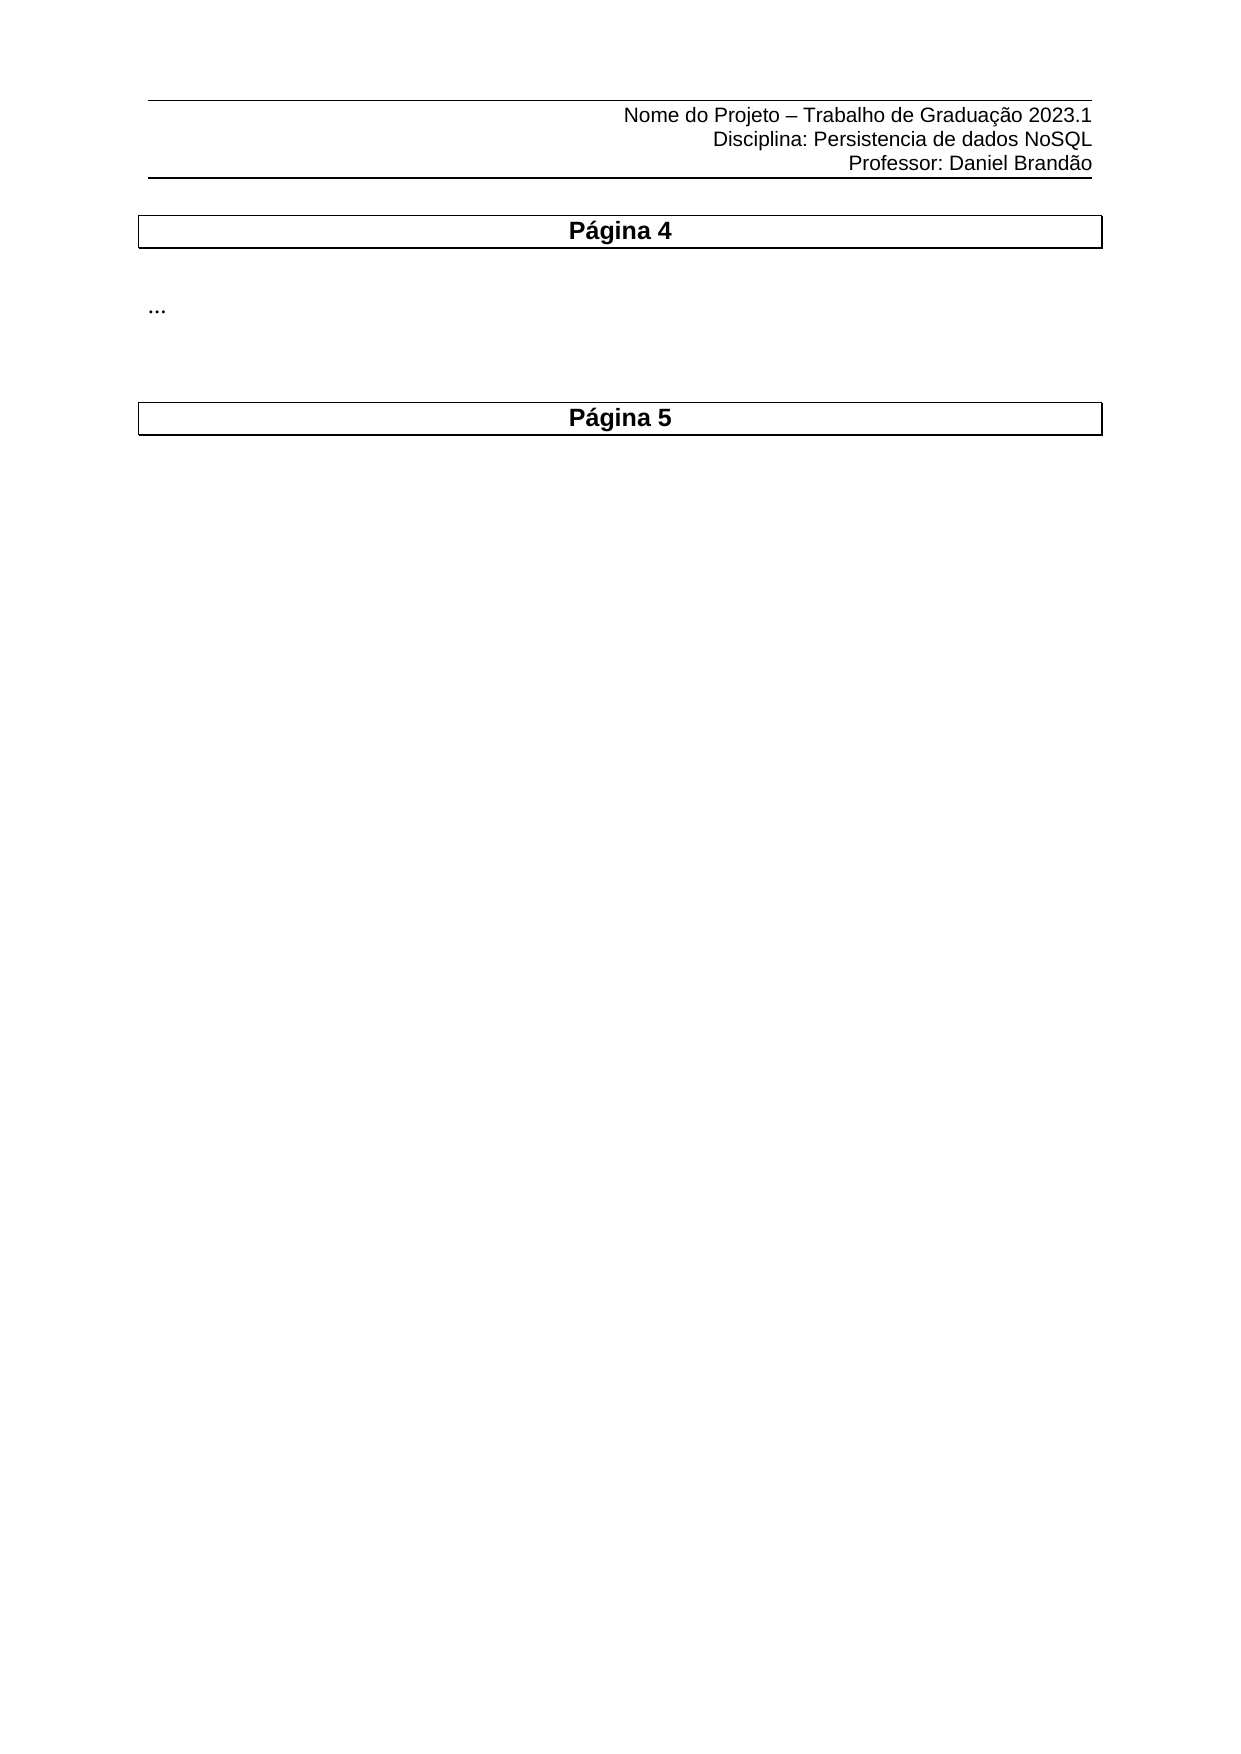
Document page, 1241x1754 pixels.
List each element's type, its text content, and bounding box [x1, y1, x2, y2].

text Página 4 [139, 216, 1101, 247]
text ... [148, 290, 1092, 319]
text Página 5 [139, 403, 1101, 434]
